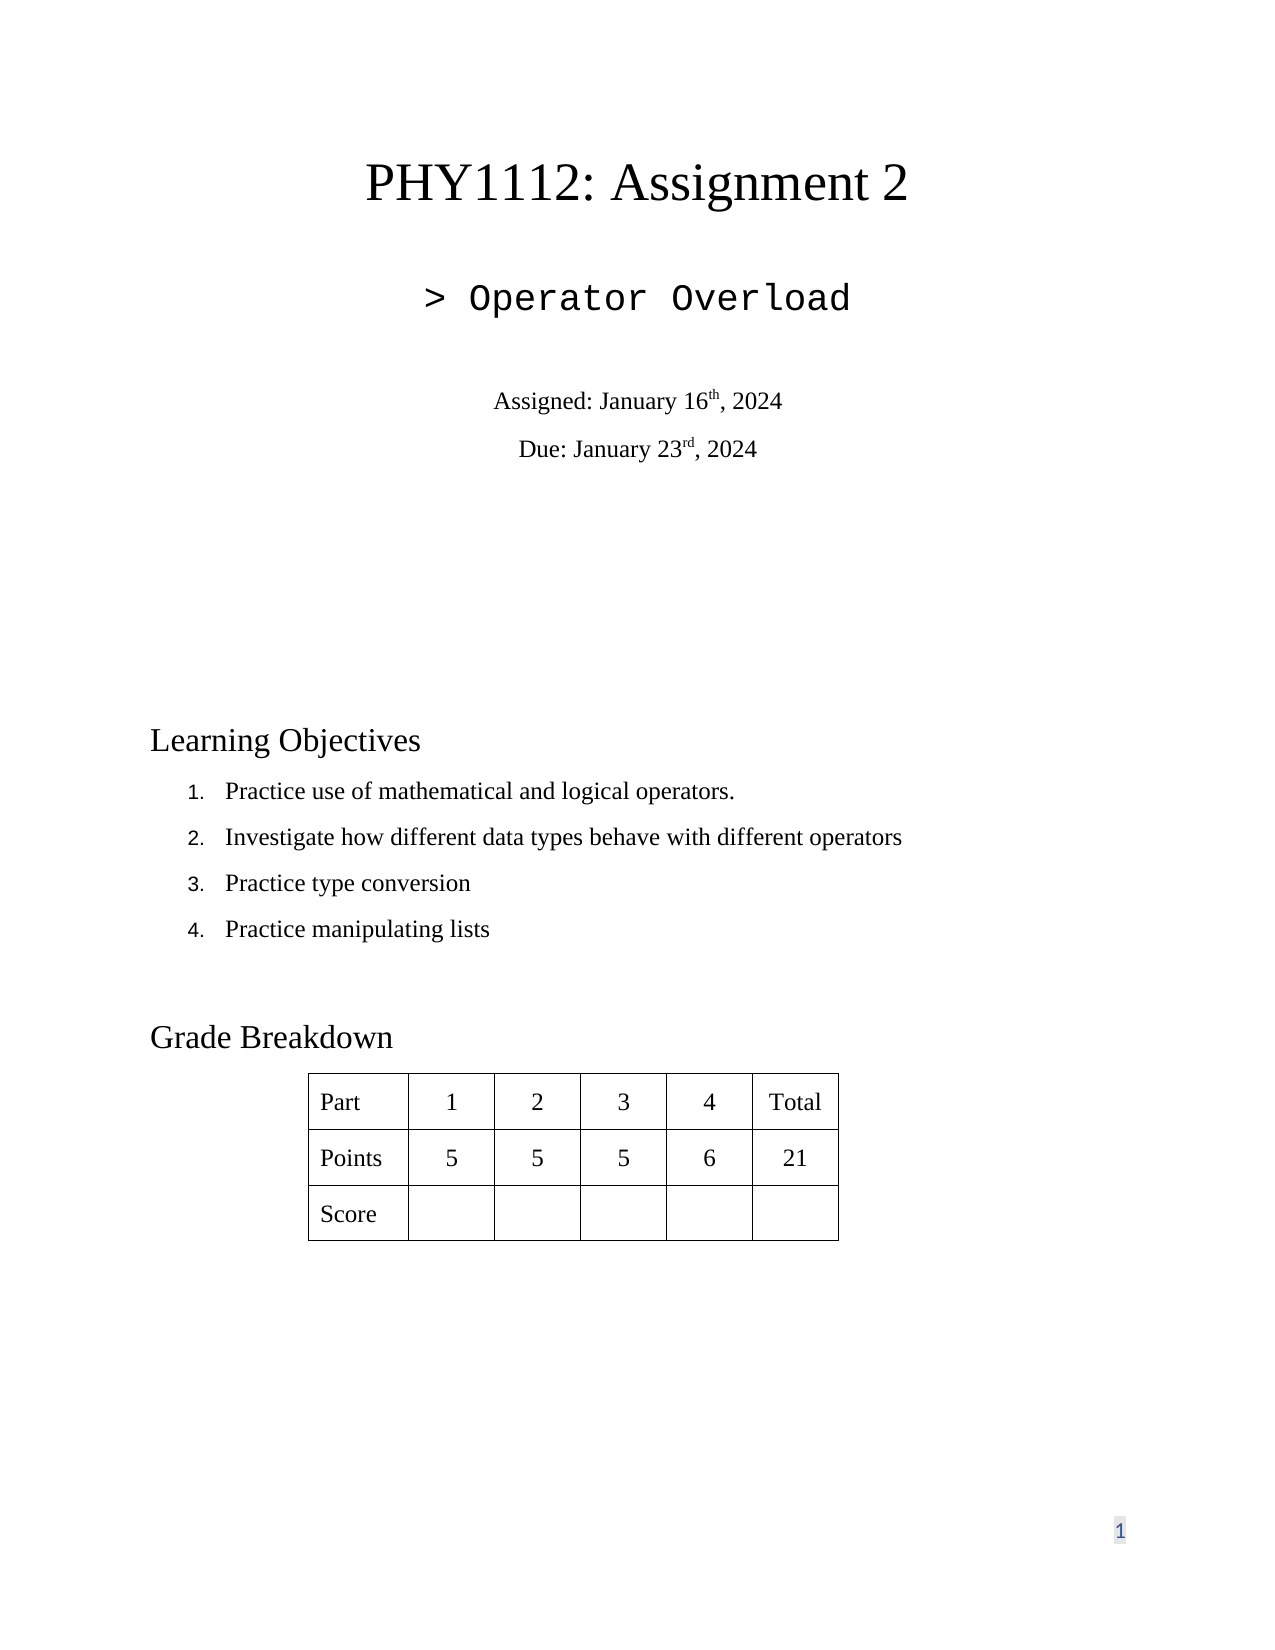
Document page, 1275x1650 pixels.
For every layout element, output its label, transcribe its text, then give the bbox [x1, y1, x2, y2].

text Learning Objectives [150, 720, 1125, 758]
table_cell 6 [667, 1130, 752, 1185]
table_cell 5 [495, 1130, 580, 1185]
table_cell [495, 1186, 580, 1240]
table_cell [581, 1186, 666, 1240]
text > Operator Overload [150, 279, 1125, 321]
table_cell [753, 1186, 838, 1240]
table_cell 5 [581, 1130, 666, 1185]
table_cell 21 [753, 1130, 838, 1185]
table_cell [667, 1186, 752, 1240]
text Due: January 23rd, 2024 [150, 434, 1125, 462]
table_header Total [753, 1074, 838, 1129]
table_header 1 [409, 1074, 494, 1129]
table_cell [409, 1186, 494, 1240]
table_cell Score [309, 1186, 408, 1240]
table_header 4 [667, 1074, 752, 1129]
table_cell 5 [409, 1130, 494, 1185]
list Practice type conversion [187, 868, 1125, 897]
list Practice use of mathematical and logical operators. [187, 776, 1125, 805]
text Assigned: January 16th, 2024 [150, 386, 1125, 415]
table_header Part [309, 1074, 408, 1129]
table_header 3 [581, 1074, 666, 1129]
table_cell Points [309, 1130, 408, 1185]
table_header 2 [495, 1074, 580, 1129]
text PHY1112: Assignment 2 [150, 150, 1125, 212]
list Practice manipulating lists [187, 914, 1125, 943]
text Grade Breakdown [150, 1017, 1125, 1055]
list Investigate how different data types behave with different operators [187, 822, 1125, 851]
